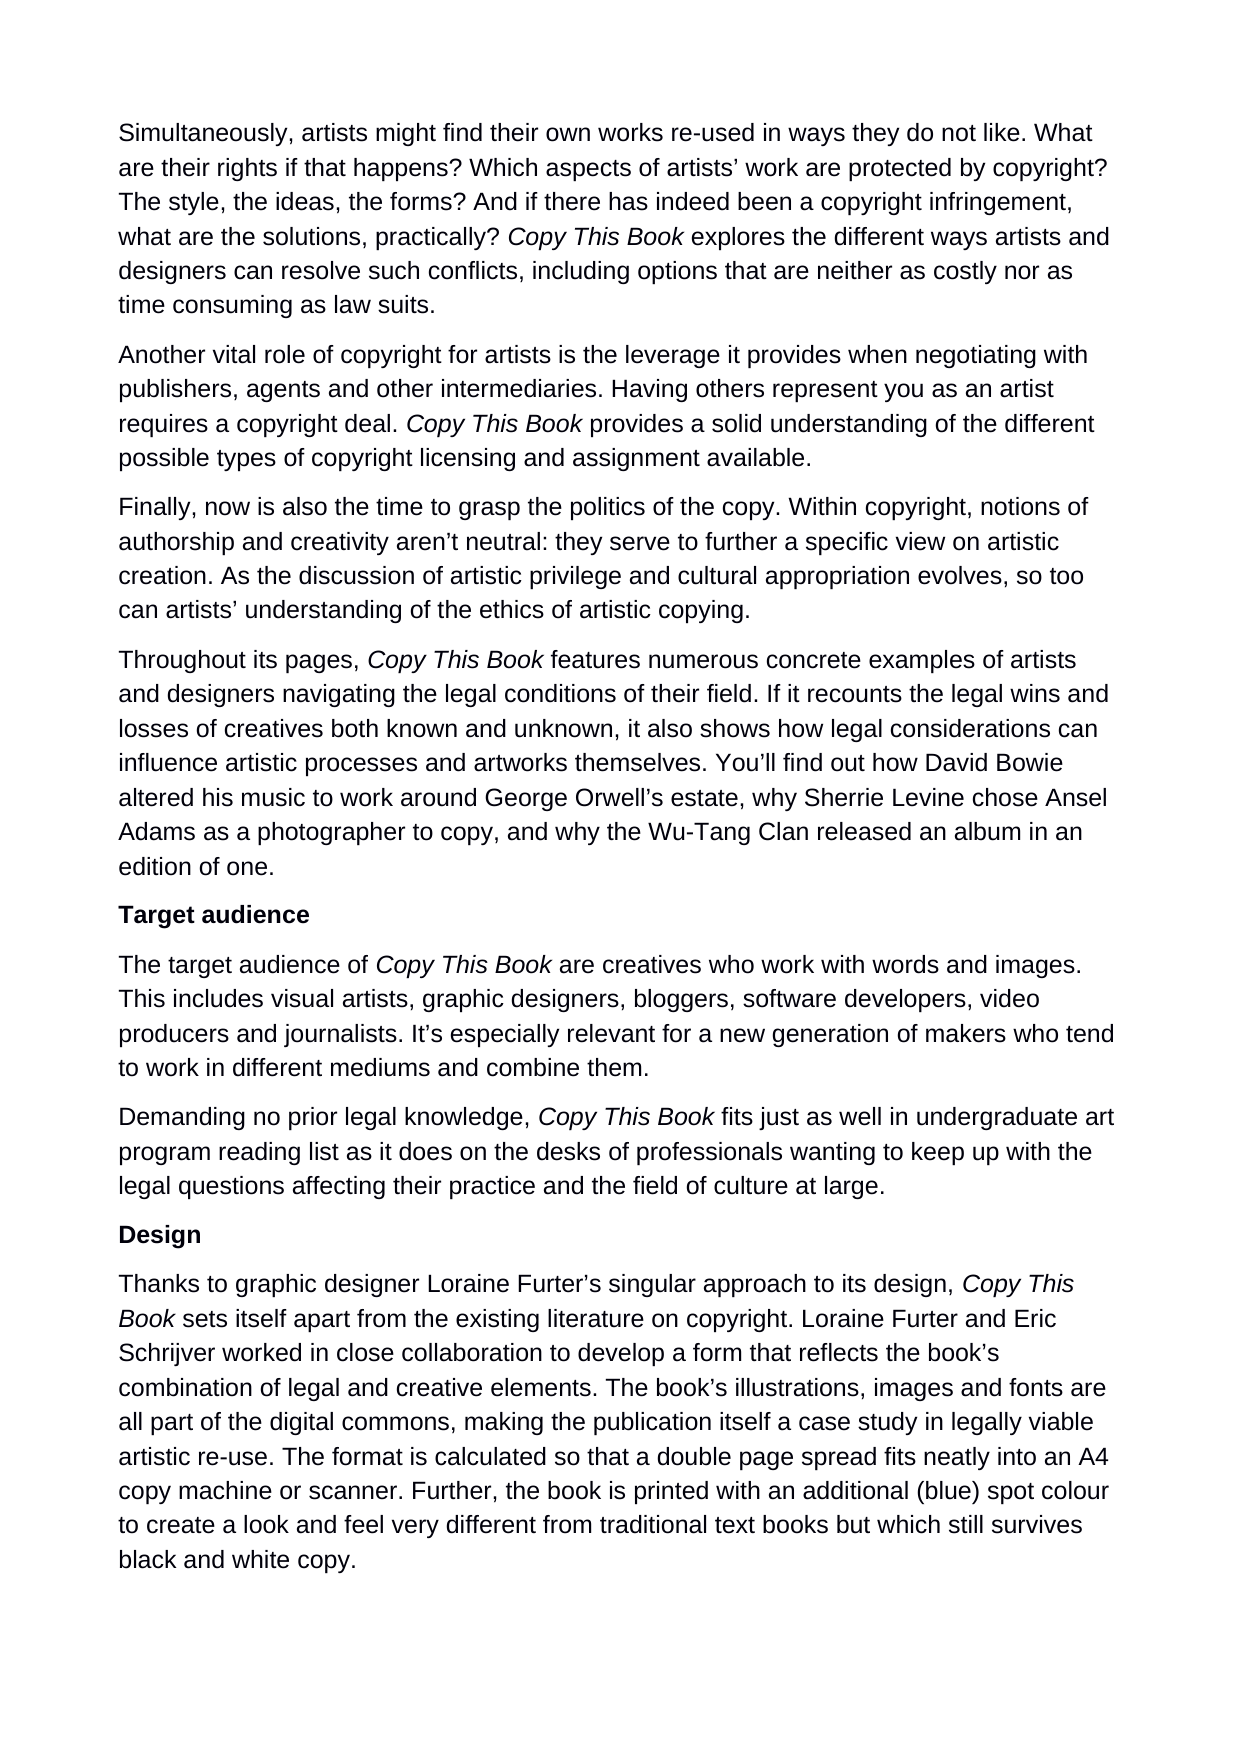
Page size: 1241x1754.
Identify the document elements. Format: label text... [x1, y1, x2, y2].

text Demanding no prior legal knowledge, Copy This Book fits just as well in undergraduate art program reading list as it does on the desks of professionals wanting to keep up with the legal questions affecting their practice and the field of culture at large. [118, 1102, 1122, 1200]
text Simultaneously, artists might find their own works re-used in ways they do not like. What are their rights if that happens? Which aspects of artists’ work are protected by copyright? The style, the ideas, the forms? And if there has indeed been a copyright infringement, what are the solutions, practically? Copy This Book explores the different ways artists and designers can resolve such conflicts, including options that are neither as costly nor as time consuming as law suits. [118, 118, 1122, 319]
list Design [118, 1220, 1122, 1249]
text Finally, now is also the time to grasp the politics of the copy. Within copyright, notions of authorship and creativity aren’t neutral: they serve to further a specific view on artistic creation. As the discussion of artistic privilege and cultural appropriation evolves, so too can artists’ understanding of the ethics of artistic copying. [118, 492, 1122, 624]
text Throughout its pages, Copy This Book features numerous concrete examples of artists and designers navigating the legal conditions of their field. If it recounts the legal wins and losses of creatives both known and unknown, it also shows how legal considerations can influence artistic processes and artworks themselves. You’ll find out how David Bowie altered his music to work around George Orwell’s estate, why Sherrie Levine chose Ansel Adams as a photographer to copy, and why the Wu-Tang Clan released an album in an edition of one. [118, 644, 1122, 880]
text Another vital role of copyright for artists is the leverage it provides when negotiating with publishers, agents and other intermediaries. Having others represent you as an artist requires a copyright deal. Copy This Book provides a solid understanding of the different possible types of copyright licensing and assignment available. [118, 339, 1122, 472]
list Target audience [118, 901, 1122, 929]
text Thanks to graphic designer Loraine Furter’s singular approach to its design, Copy This Book sets itself apart from the existing literature on copyright. Loraine Furter and Eric Schrijver worked in close collaboration to develop a form that reflects the book’s combination of legal and creative elements. The book’s illustrations, images and fonts are all part of the digital commons, making the publication itself a case study in legally viable artistic re-use. The format is calculated so that a double page spread fits neatly into an A4 copy machine or scanner. Further, the book is printed with an additional (blue) spot colour to create a look and feel very different from traditional text books but which still survives black and white copy. [118, 1269, 1122, 1574]
text The target audience of Copy This Book are creatives who work with words and images. This includes visual artists, graphic designers, bloggers, software developers, video producers and journalists. It’s especially relevant for a new generation of makers who tend to work in different mediums and combine them. [118, 949, 1122, 1082]
